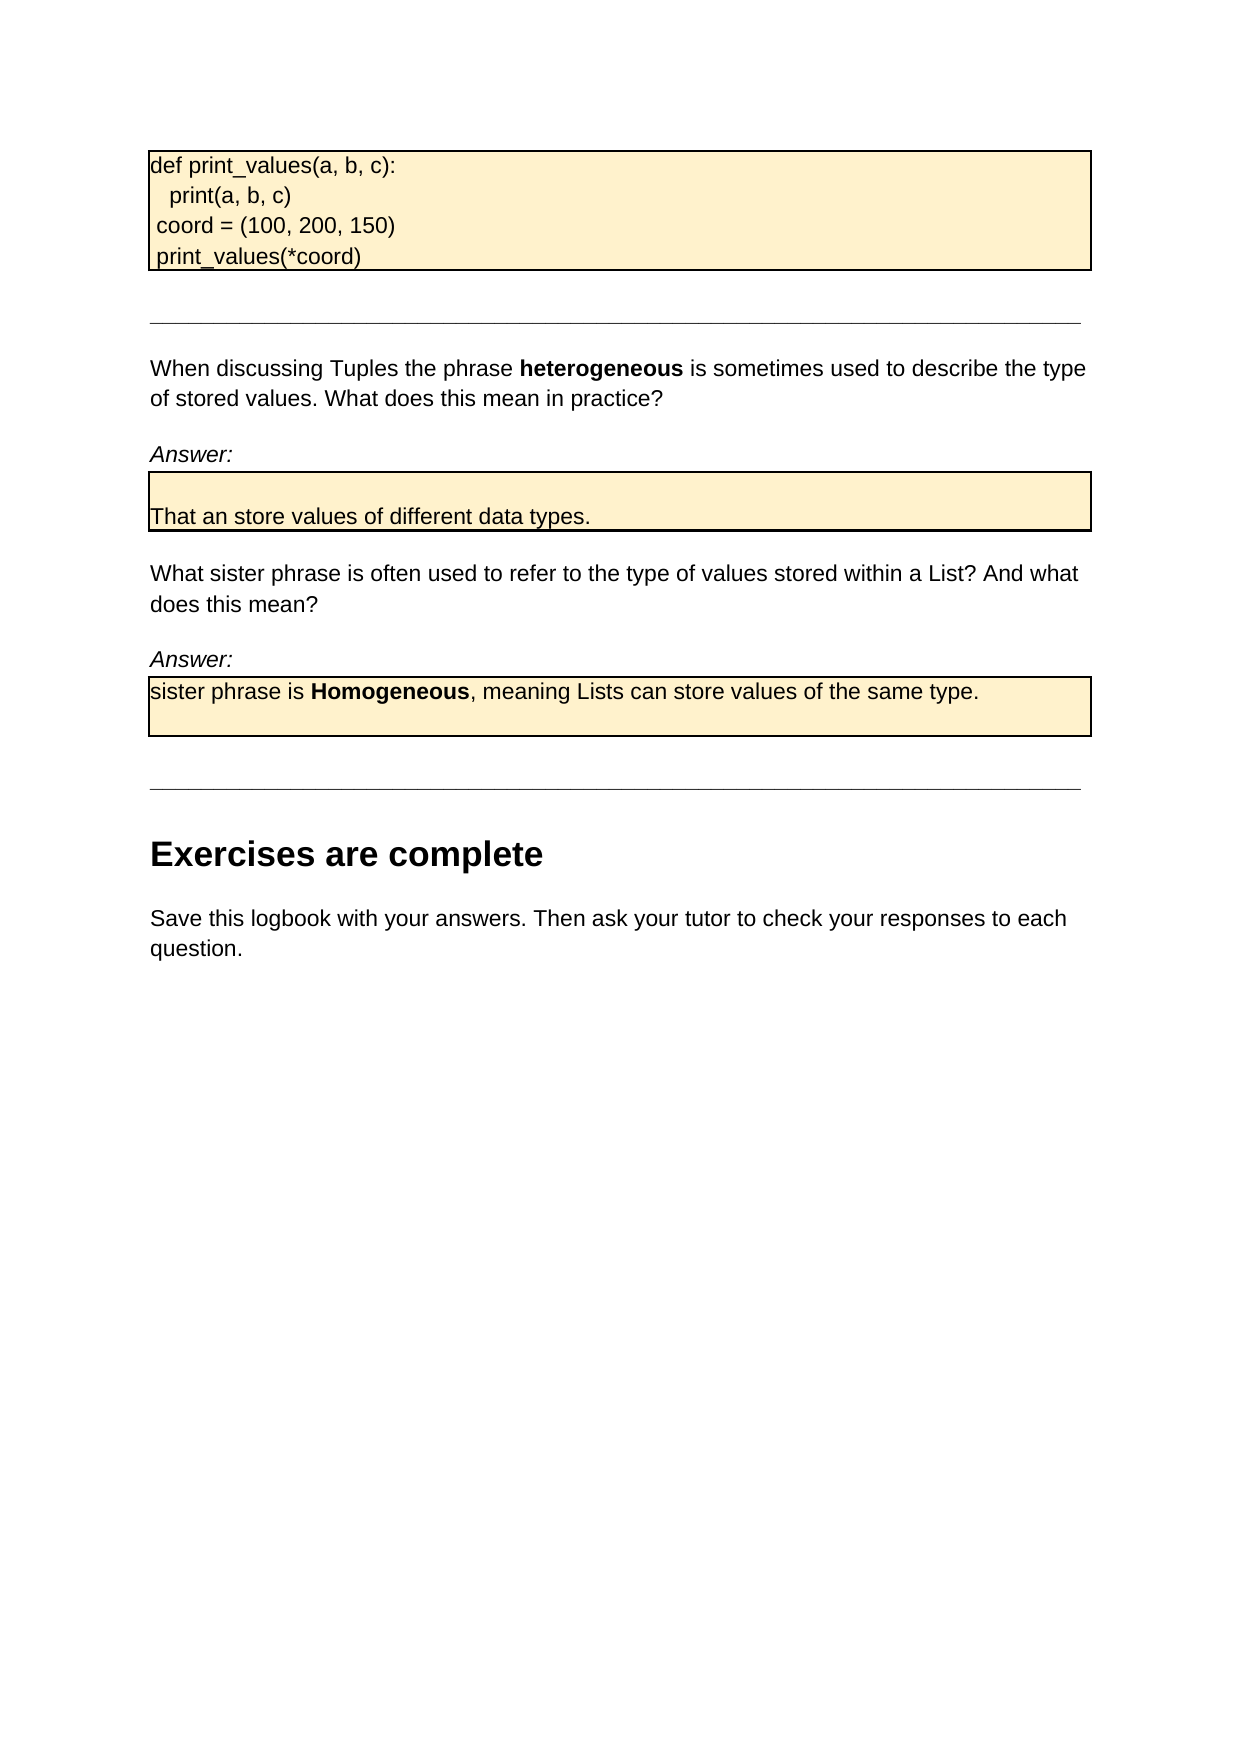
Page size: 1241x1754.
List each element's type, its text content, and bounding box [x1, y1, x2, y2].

text Save this logbook with your answers. Then ask your tutor to check your responses to each question. [150, 905, 1090, 962]
text print(a, b, c) [150, 180, 1090, 209]
text def print_values(a, b, c): [150, 152, 1090, 178]
text sister phrase is Homogeneous, meaning Lists can store values of the same type. [150, 678, 1090, 704]
text coord = (100, 200, 150) [150, 210, 1090, 239]
subtitle Exercises are complete [150, 833, 1090, 874]
text What sister phrase is often used to refer to the type of values stored within a List? And what does this mean? [150, 560, 1090, 617]
text print_values(*coord) [150, 241, 1090, 269]
text _________________________________________________________________________ [150, 766, 1090, 792]
text Answer: [150, 441, 1090, 467]
text _________________________________________________________________________ [150, 300, 1090, 326]
text When discussing Tuples the phrase heterogeneous is sometimes used to describe the type of stored values. What does this mean in practice? [150, 355, 1090, 412]
text That an store values of different data types. [150, 501, 1090, 529]
text Answer: [150, 646, 1090, 672]
